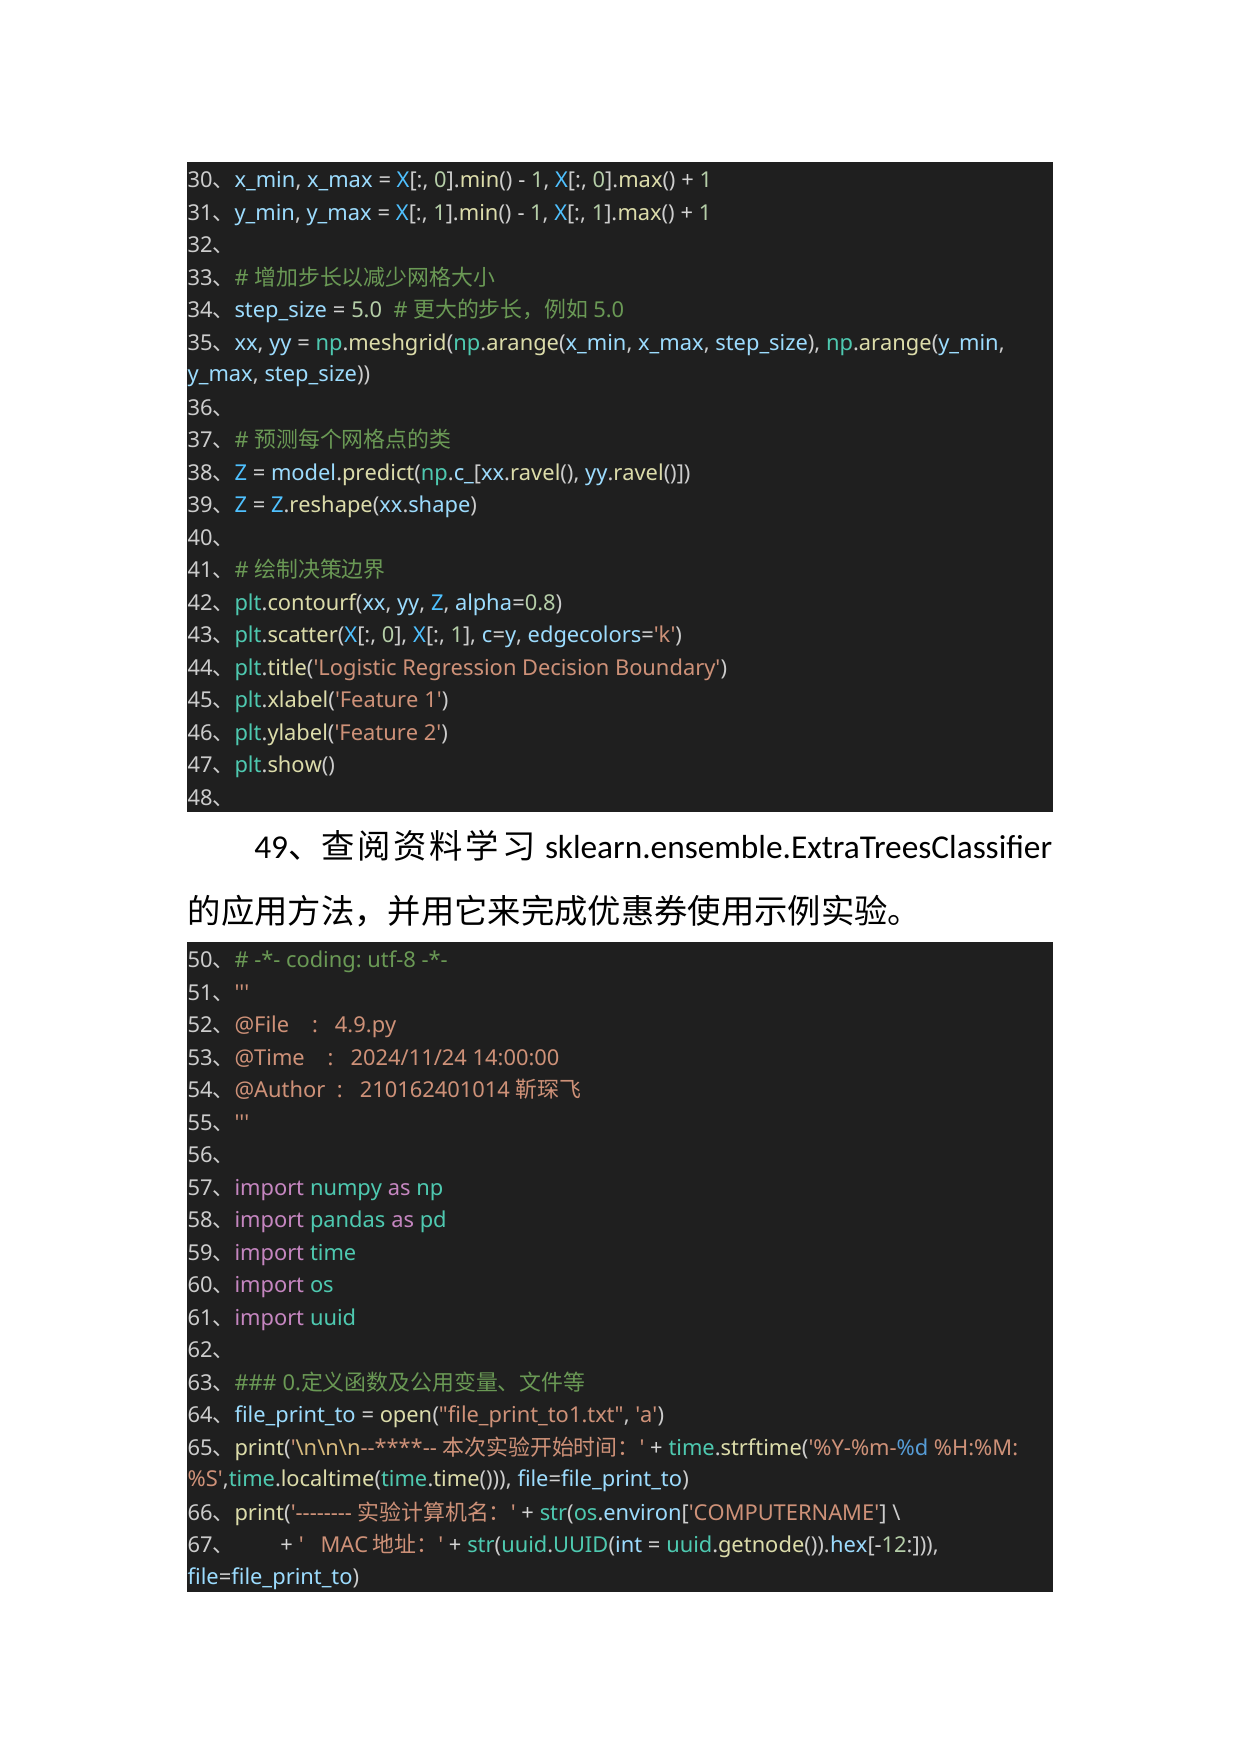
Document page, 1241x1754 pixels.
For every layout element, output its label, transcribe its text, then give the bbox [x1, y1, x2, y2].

list import uuid [187, 1299, 1053, 1332]
list import os [187, 1267, 1053, 1299]
list file_print_to = open("file_print_to1.txt", 'a') [187, 1397, 1053, 1429]
list # 增加步长以减少网格大小 [187, 259, 1053, 292]
list # 绘制决策边界 [187, 552, 1053, 584]
list # -*- coding: utf-8 -*- [187, 942, 1053, 974]
list # 预测每个网格点的类 [187, 422, 1053, 454]
list 查阅资料学习sklearn.ensemble.ExtraTreesClassifier的应用方法，并用它来完成优惠券使用示例实验。 [187, 812, 1053, 942]
list @Time : 2024/11/24 14:00:00 [187, 1039, 1053, 1072]
list step_size = 5.0 # 更大的步长，例如 5.0 [187, 292, 1053, 324]
list ### 0.定义函数及公用变量、文件等 [187, 1364, 1053, 1397]
list ''' [187, 974, 1053, 1007]
list Z = Z.reshape(xx.shape) [187, 487, 1053, 519]
list plt.contourf(xx, yy, Z, alpha=0.8) [187, 584, 1053, 617]
list xx, yy = np.meshgrid(np.arange(x_min, x_max, step_size), np.arange(y_min, y_max, step_size)) [187, 324, 1053, 389]
list ''' [187, 1104, 1053, 1137]
list plt.scatter(X[:, 0], X[:, 1], c=y, edgecolors='k') [187, 617, 1053, 649]
list plt.xlabel('Feature 1') [187, 682, 1053, 714]
list import time [187, 1234, 1053, 1267]
list y_min, y_max = X[:, 1].min() - 1, X[:, 1].max() + 1 [187, 194, 1053, 227]
list import numpy as np [187, 1169, 1053, 1202]
list print('-------- 实验计算机名：' + str(os.environ['COMPUTERNAME'] \ [187, 1494, 1053, 1527]
list plt.ylabel('Feature 2') [187, 714, 1053, 747]
list plt.show() [187, 747, 1053, 779]
list x_min, x_max = X[:, 0].min() - 1, X[:, 0].max() + 1 [187, 162, 1053, 194]
list @Author : 210162401014 靳琛飞 [187, 1072, 1053, 1104]
list plt.title('Logistic Regression Decision Boundary') [187, 649, 1053, 682]
list + ' MAC地址：' + str(uuid.UUID(int = uuid.getnode()).hex[-12:])), file=file_print_to) [187, 1527, 1053, 1592]
list import pandas as pd [187, 1202, 1053, 1234]
list print('\n\n\n--****-- 本次实验开始时间：' + time.strftime('%Y-%m-%d %H:%M:%S',time.localtime(time.time())), file=file_print_to) [187, 1429, 1053, 1494]
list Z = model.predict(np.c_[xx.ravel(), yy.ravel()]) [187, 454, 1053, 487]
list @File : 4.9.py [187, 1007, 1053, 1039]
